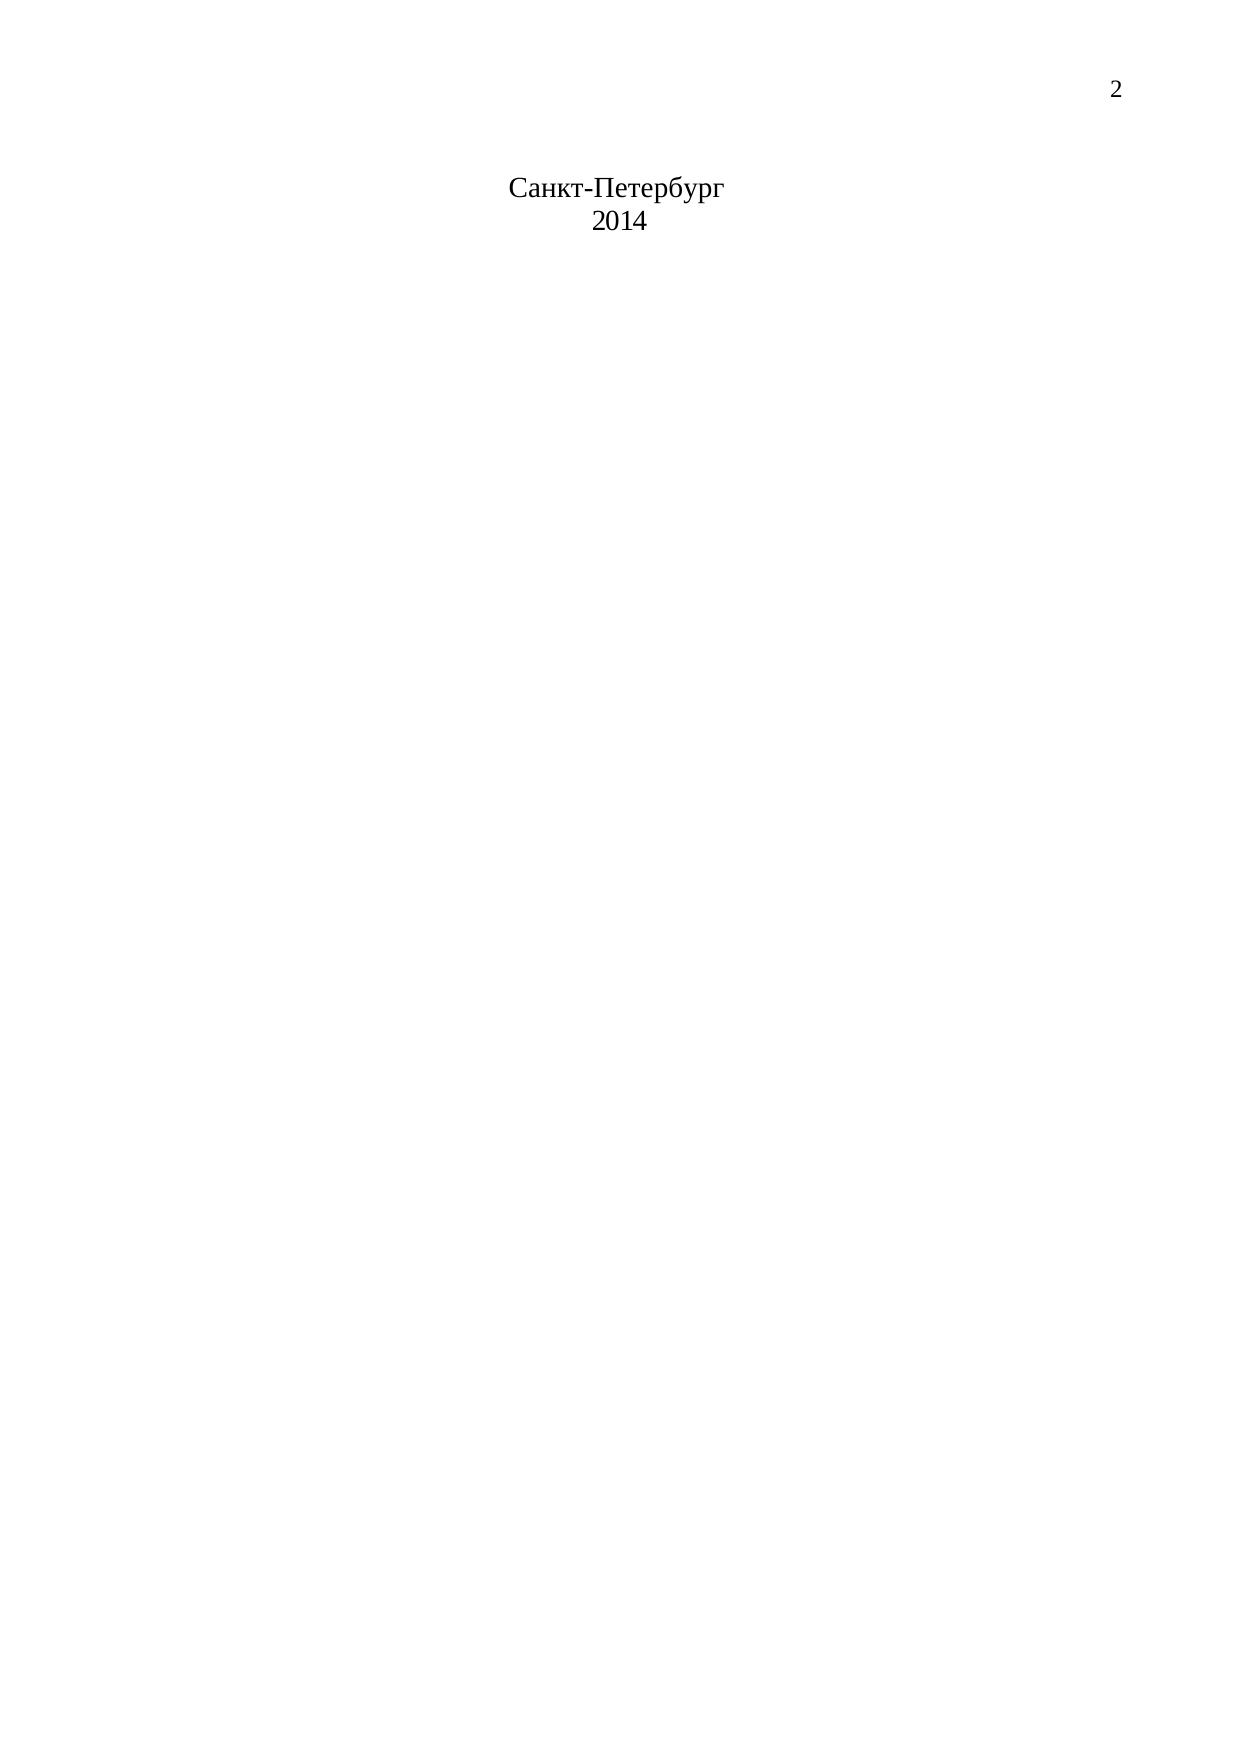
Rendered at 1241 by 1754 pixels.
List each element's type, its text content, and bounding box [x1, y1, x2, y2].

text Санкт-Петербург 2014 [118, 170, 1122, 237]
